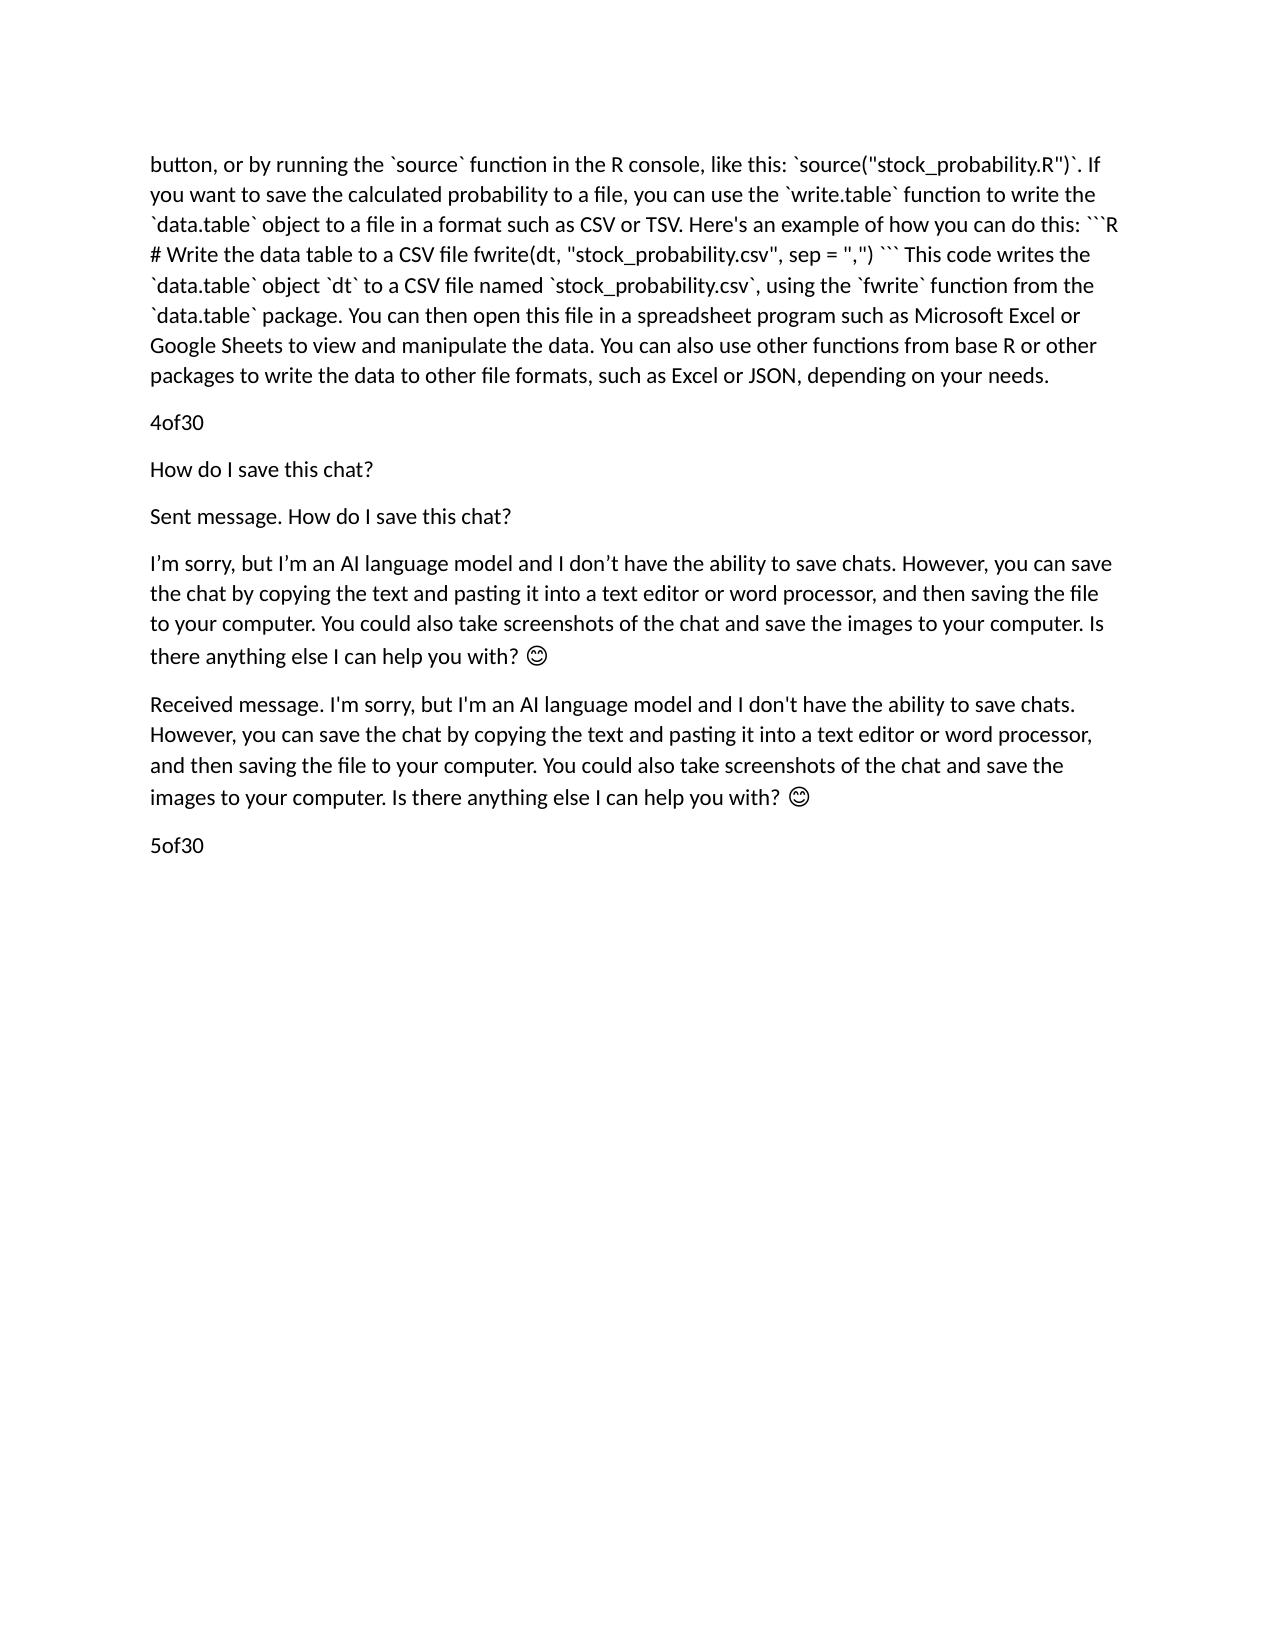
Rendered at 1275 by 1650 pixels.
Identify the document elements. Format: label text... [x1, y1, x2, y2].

text How do I save this chat? [150, 455, 1125, 483]
text I’m sorry, but I’m an AI language model and I don’t have the ability to save chats. However, you can save the chat by copying the text and pasting it into a text editor or word processor, and then saving the file to your computer. You could also take screenshots of the chat and save the images to your computer. Is there anything else I can help you with? 😊 [150, 549, 1125, 671]
text 5of30 [150, 832, 1125, 860]
text Sent message. How do I save this chat? [150, 502, 1125, 530]
text Received message. I'm sorry, but I'm an AI language model and I don't have the ability to save chats. However, you can save the chat by copying the text and pasting it into a text editor or word processor, and then saving the file to your computer. You could also take screenshots of the chat and save the images to your computer. Is there anything else I can help you with? 😊 [150, 690, 1125, 812]
text 4of30 [150, 408, 1125, 436]
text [150, 150, 1125, 389]
